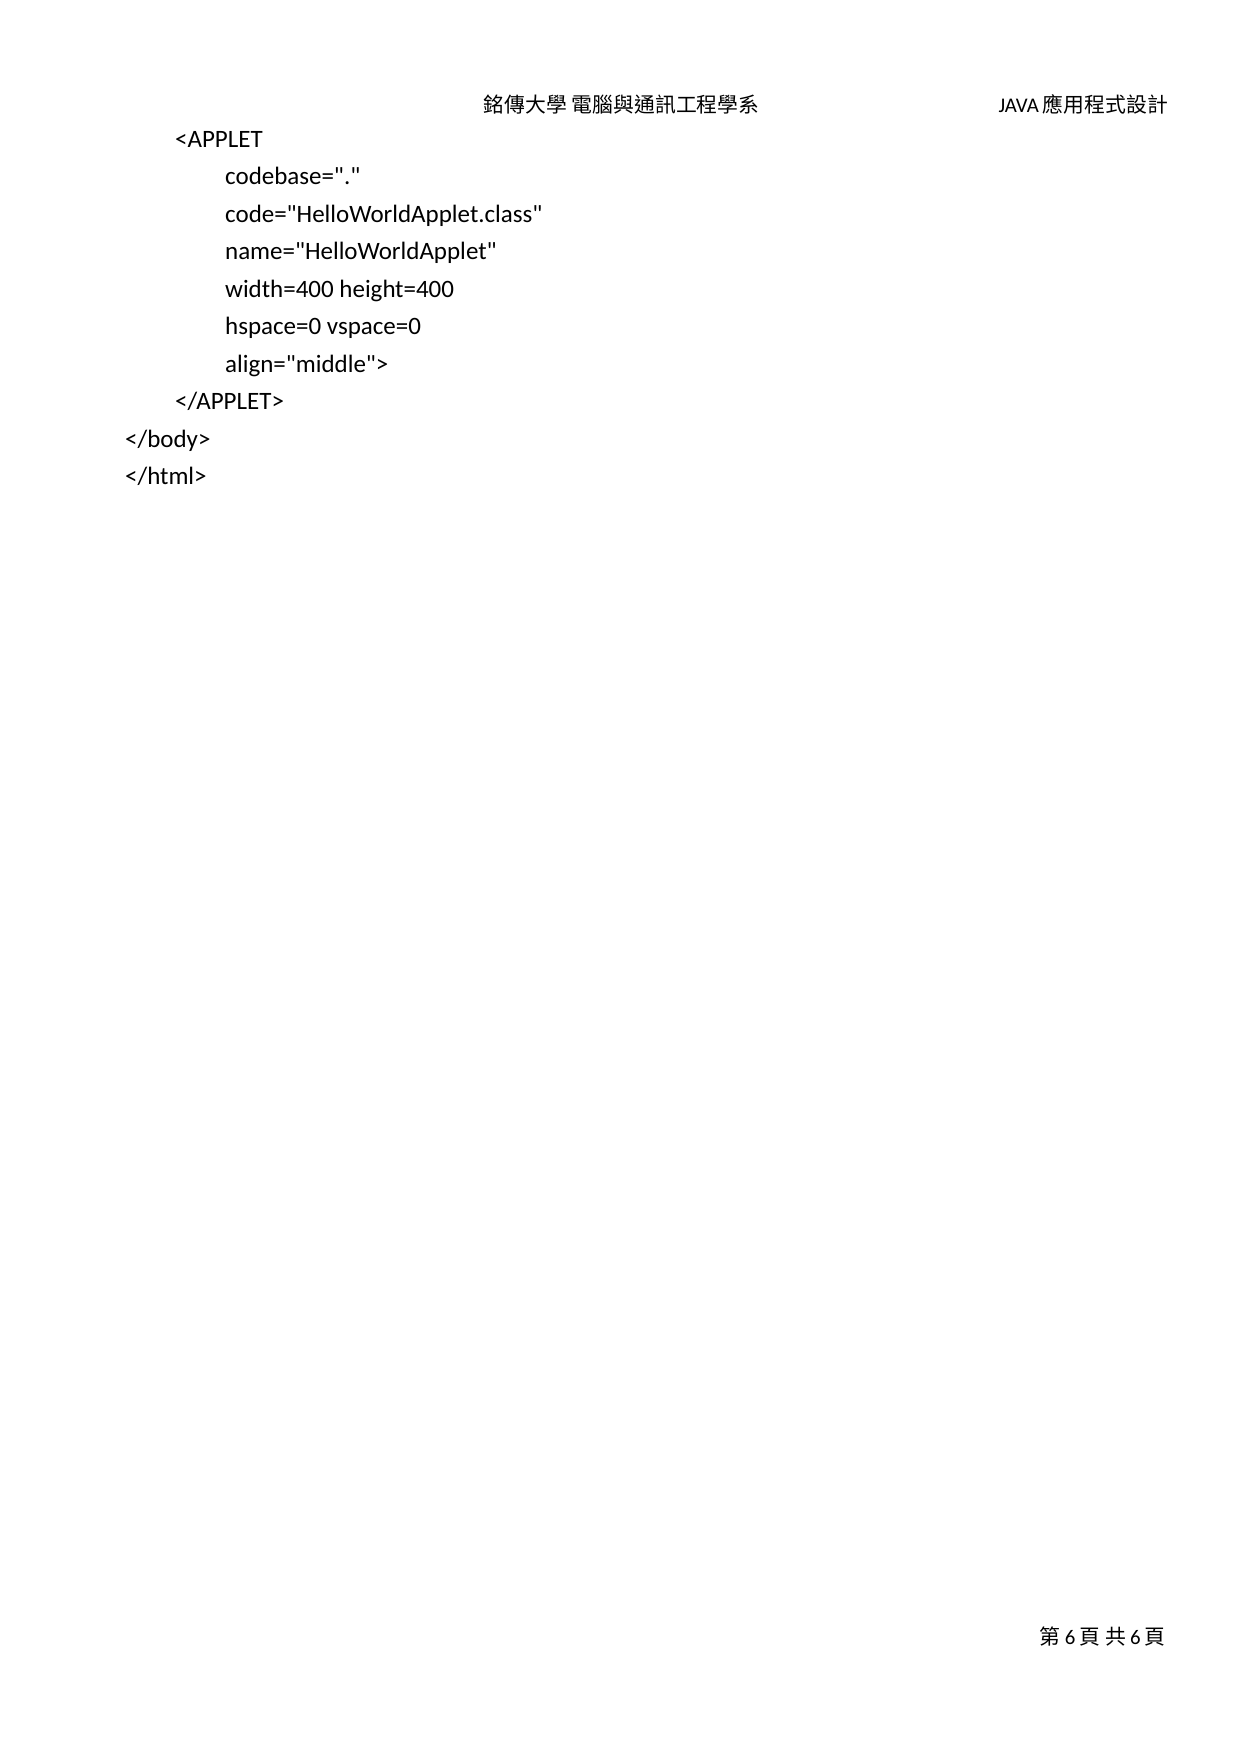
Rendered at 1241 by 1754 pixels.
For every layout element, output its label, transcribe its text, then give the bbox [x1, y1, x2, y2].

list code="HelloWorldApplet.class" [125, 194, 1165, 232]
list width=400 height=400 [125, 269, 1165, 307]
list codebase="." [125, 157, 1165, 194]
list </body> [125, 419, 1165, 457]
list </html> [125, 457, 1165, 494]
list name="HelloWorldApplet" [125, 232, 1165, 269]
list hspace=0 vspace=0 [125, 307, 1165, 344]
list </APPLET> [125, 382, 1165, 419]
list <APPLET [125, 119, 1165, 157]
list align="middle"> [125, 344, 1165, 382]
